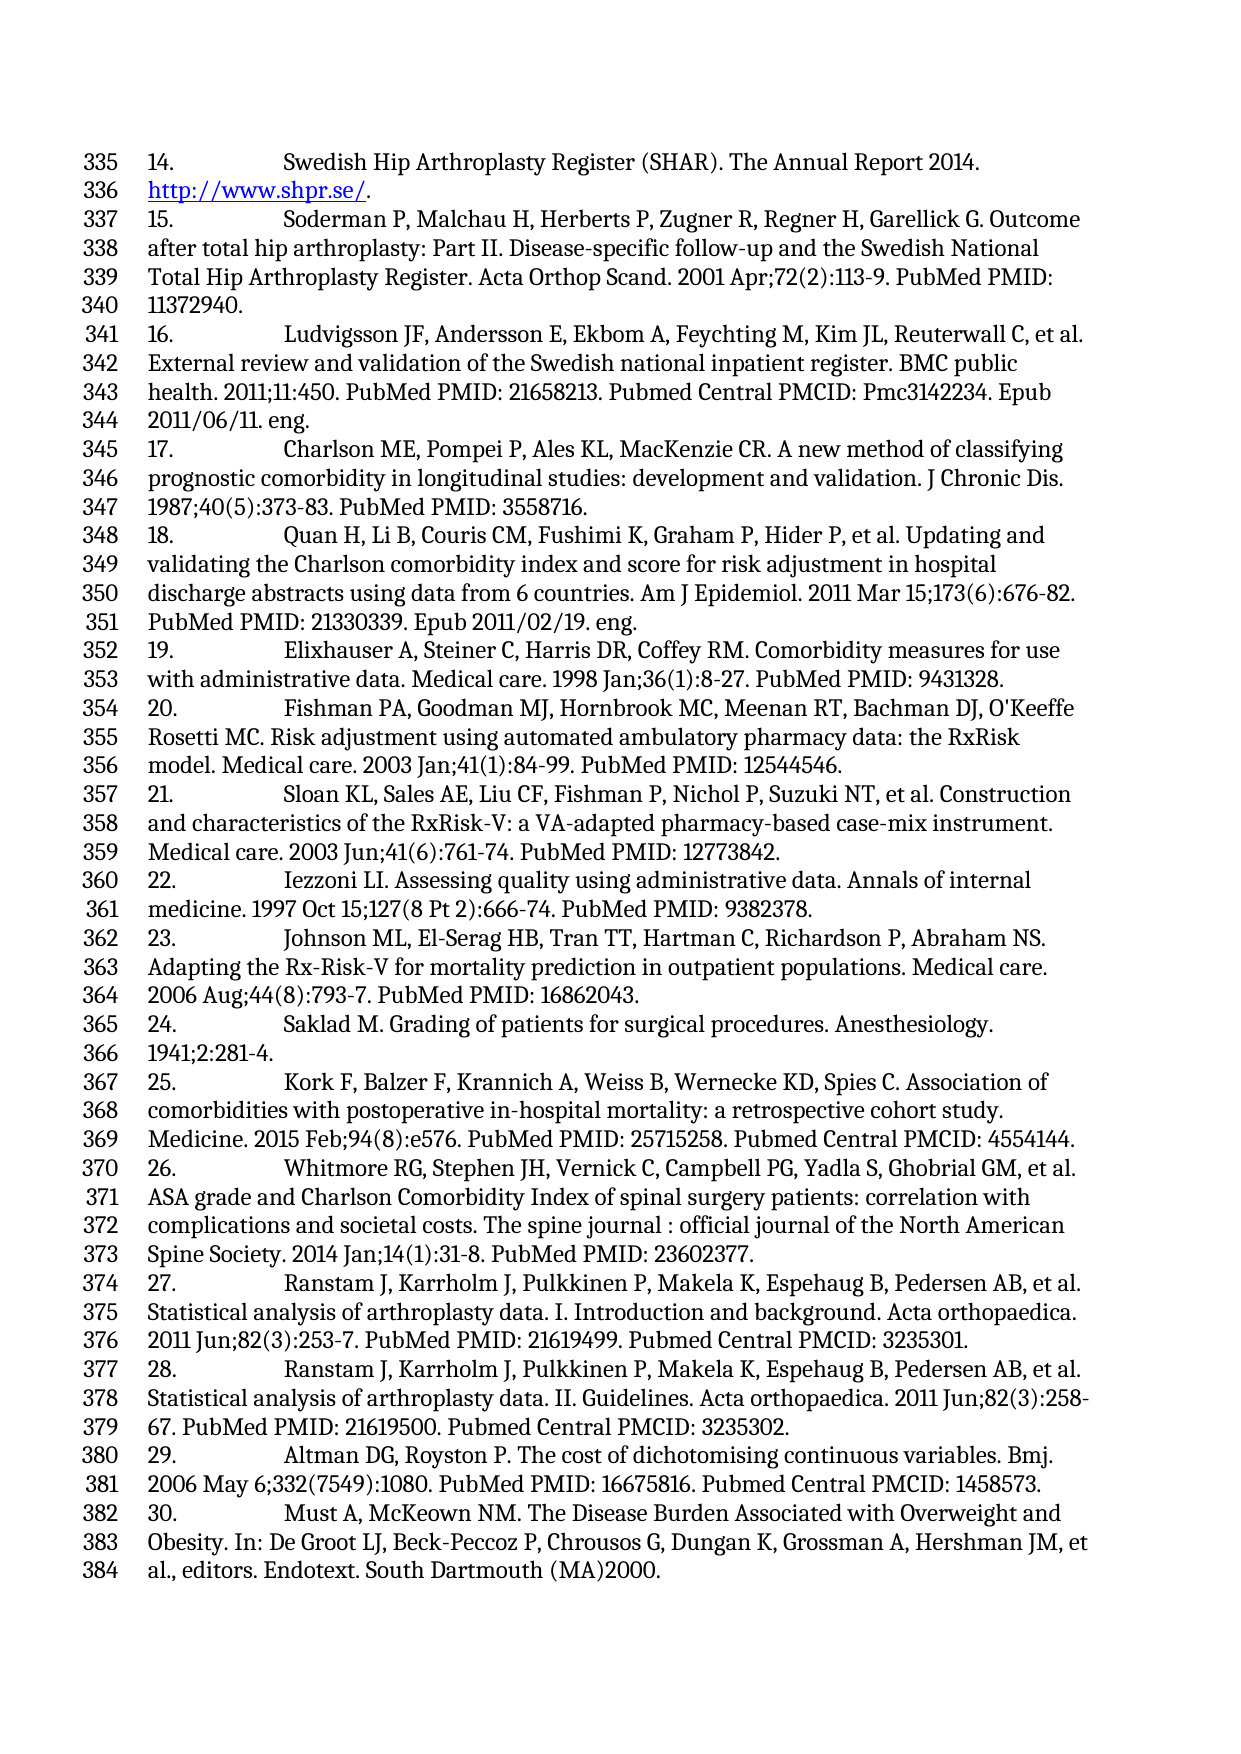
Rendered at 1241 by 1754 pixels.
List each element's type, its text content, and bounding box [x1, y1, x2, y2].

text 27. Ranstam J, Karrholm J, Pulkkinen P, Makela K, Espehaug B, Pedersen AB, et al. Statistical analysis of arthroplasty data. I. Introduction and background. Acta orthopaedica. 2011 Jun;82(3):253-7. PubMed PMID: 21619499. Pubmed Central PMCID: 3235301. [148, 1269, 1093, 1355]
text 28. Ranstam J, Karrholm J, Pulkkinen P, Makela K, Espehaug B, Pedersen AB, et al. Statistical analysis of arthroplasty data. II. Guidelines. Acta orthopaedica. 2011 Jun;82(3):258-67. PubMed PMID: 21619500. Pubmed Central PMCID: 3235302. [148, 1355, 1093, 1441]
text 29. Altman DG, Royston P. The cost of dichotomising continuous variables. Bmj. 2006 May 6;332(7549):1080. PubMed PMID: 16675816. Pubmed Central PMCID: 1458573. [148, 1441, 1093, 1499]
text 19. Elixhauser A, Steiner C, Harris DR, Coffey RM. Comorbidity measures for use with administrative data. Medical care. 1998 Jan;36(1):8-27. PubMed PMID: 9431328. [148, 636, 1093, 694]
text 25. Kork F, Balzer F, Krannich A, Weiss B, Wernecke KD, Spies C. Association of comorbidities with postoperative in-hospital mortality: a retrospective cohort study. Medicine. 2015 Feb;94(8):e576. PubMed PMID: 25715258. Pubmed Central PMCID: 4554144. [148, 1068, 1093, 1154]
text 17. Charlson ME, Pompei P, Ales KL, MacKenzie CR. A new method of classifying prognostic comorbidity in longitudinal studies: development and validation. J Chronic Dis. 1987;40(5):373-83. PubMed PMID: 3558716. [148, 435, 1093, 521]
text 16. Ludvigsson JF, Andersson E, Ekbom A, Feychting M, Kim JL, Reuterwall C, et al. External review and validation of the Swedish national inpatient register. BMC public health. 2011;11:450. PubMed PMID: 21658213. Pubmed Central PMCID: Pmc3142234. Epub 2011/06/11. eng. [148, 320, 1093, 435]
text 18. Quan H, Li B, Couris CM, Fushimi K, Graham P, Hider P, et al. Updating and validating the Charlson comorbidity index and score for risk adjustment in hospital discharge abstracts using data from 6 countries. Am J Epidemiol. 2011 Mar 15;173(6):676-82. PubMed PMID: 21330339. Epub 2011/02/19. eng. [148, 521, 1093, 636]
text 24. Saklad M. Grading of patients for surgical procedures. Anesthesiology. 1941;2:281-4. [148, 1010, 1093, 1068]
text 30. Must A, McKeown NM. The Disease Burden Associated with Overweight and Obesity. In: De Groot LJ, Beck-Peccoz P, Chrousos G, Dungan K, Grossman A, Hershman JM, et al., editors. Endotext. South Dartmouth (MA)2000. [148, 1499, 1093, 1585]
text 14. Swedish Hip Arthroplasty Register (SHAR). The Annual Report 2014. http://www.shpr.se/. [148, 148, 1093, 205]
text 15. Soderman P, Malchau H, Herberts P, Zugner R, Regner H, Garellick G. Outcome after total hip arthroplasty: Part II. Disease-specific follow-up and the Swedish National Total Hip Arthroplasty Register. Acta Orthop Scand. 2001 Apr;72(2):113-9. PubMed PMID: 11372940. [148, 205, 1093, 320]
text 21. Sloan KL, Sales AE, Liu CF, Fishman P, Nichol P, Suzuki NT, et al. Construction and characteristics of the RxRisk-V: a VA-adapted pharmacy-based case-mix instrument. Medical care. 2003 Jun;41(6):761-74. PubMed PMID: 12773842. [148, 780, 1093, 866]
text 22. Iezzoni LI. Assessing quality using administrative data. Annals of internal medicine. 1997 Oct 15;127(8 Pt 2):666-74. PubMed PMID: 9382378. [148, 866, 1093, 924]
text 23. Johnson ML, El-Serag HB, Tran TT, Hartman C, Richardson P, Abraham NS. Adapting the Rx-Risk-V for mortality prediction in outpatient populations. Medical care. 2006 Aug;44(8):793-7. PubMed PMID: 16862043. [148, 924, 1093, 1010]
text 26. Whitmore RG, Stephen JH, Vernick C, Campbell PG, Yadla S, Ghobrial GM, et al. ASA grade and Charlson Comorbidity Index of spinal surgery patients: correlation with complications and societal costs. The spine journal : official journal of the North American Spine Society. 2014 Jan;14(1):31-8. PubMed PMID: 23602377. [148, 1154, 1093, 1269]
text 20. Fishman PA, Goodman MJ, Hornbrook MC, Meenan RT, Bachman DJ, O'Keeffe Rosetti MC. Risk adjustment using automated ambulatory pharmacy data: the RxRisk model. Medical care. 2003 Jan;41(1):84-99. PubMed PMID: 12544546. [148, 694, 1093, 780]
